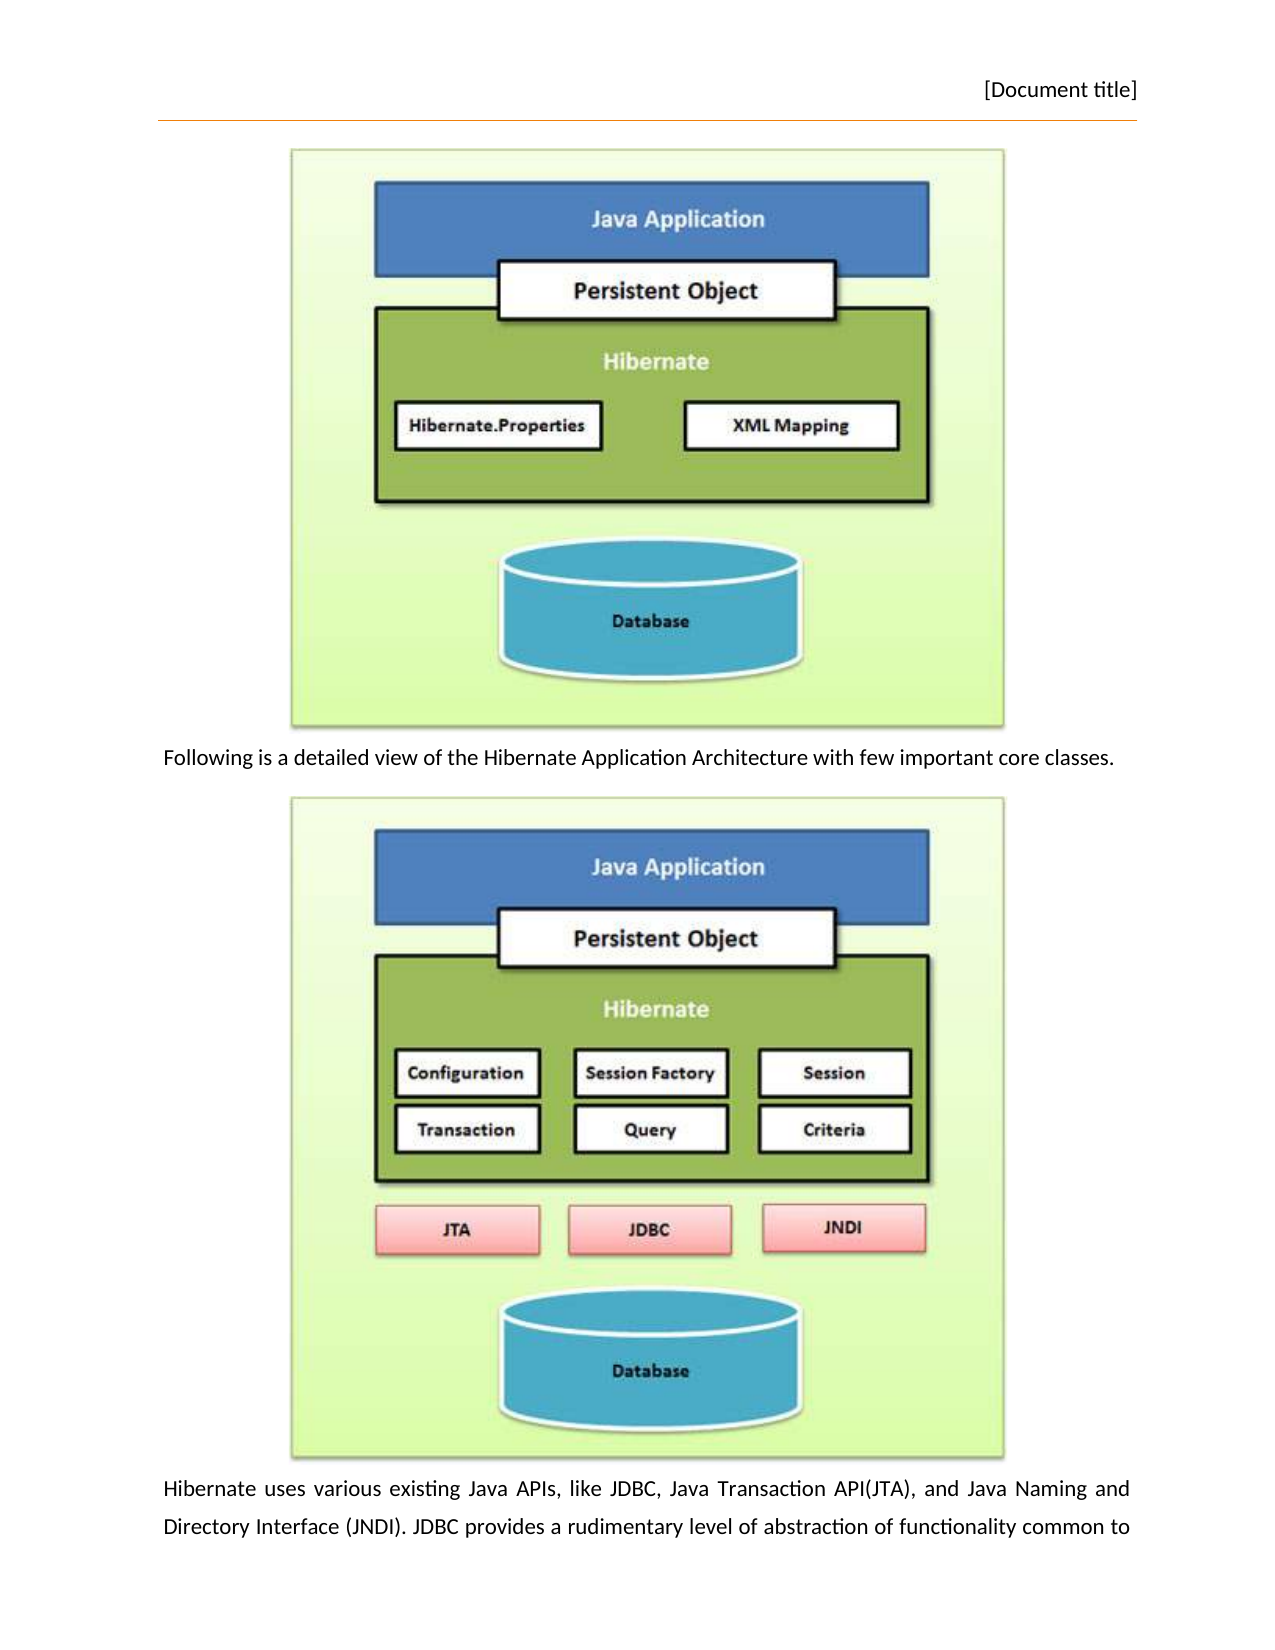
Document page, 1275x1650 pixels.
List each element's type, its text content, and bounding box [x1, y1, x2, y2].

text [163, 1465, 1132, 1540]
picture [288, 148, 1008, 734]
picture [288, 796, 1008, 1465]
text Following is a detailed view of the Hibernate Application Architecture with few important core classes. [163, 734, 1132, 771]
